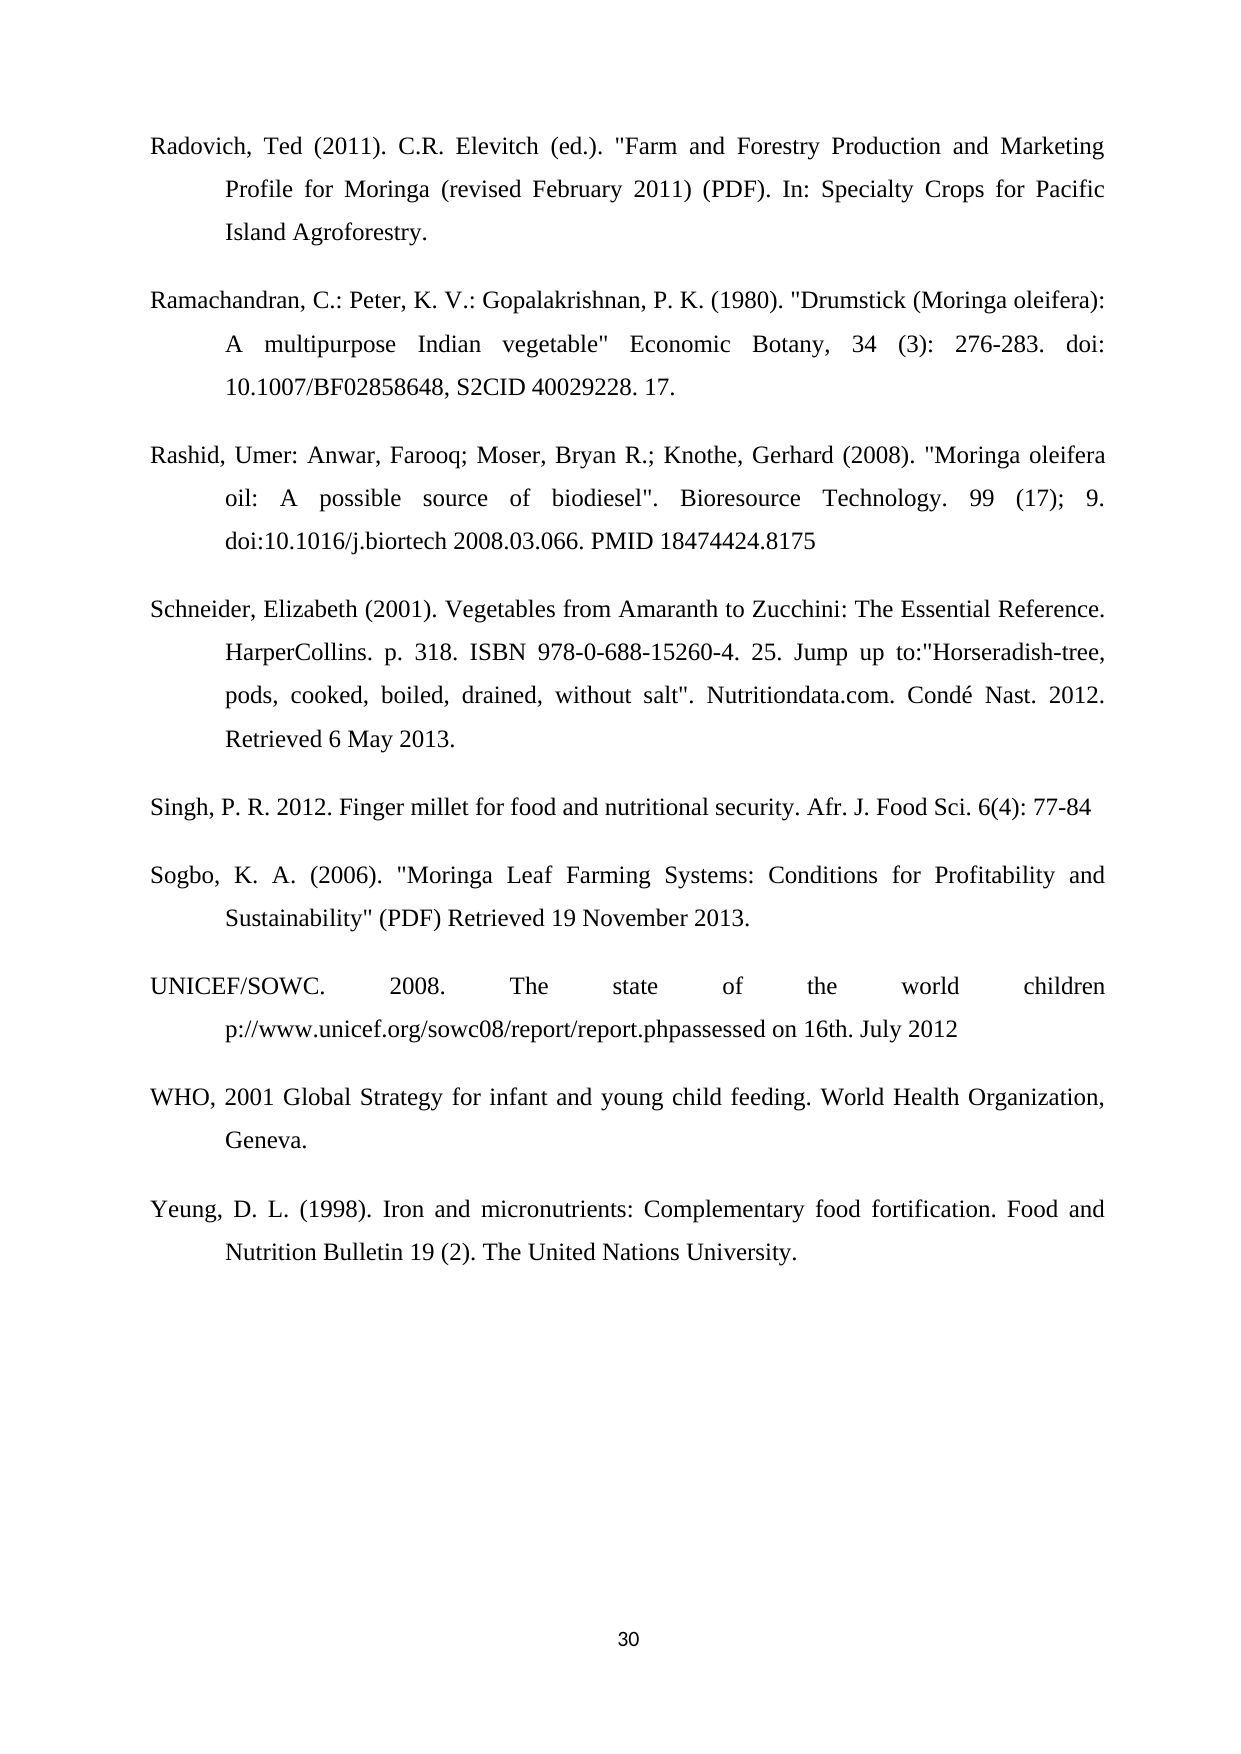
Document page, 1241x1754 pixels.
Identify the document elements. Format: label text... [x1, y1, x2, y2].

text Sogbo, K. A. (2006). "Moringa Leaf Farming Systems: Conditions for Profitability and Sustainability" (PDF) Retrieved 19 November 2013. [150, 860, 1106, 932]
text Yeung, D. L. (1998). Iron and micronutrients: Complementary food fortification. Food and Nutrition Bulletin 19 (2). The United Nations University. [150, 1194, 1106, 1266]
text UNICEF/SOWC. 2008. The state of the world children p://www.unicef.org/sowc08/report/report.phpassessed on 16th. July 2012 [150, 971, 1106, 1043]
text WHO, 2001 Global Strategy for infant and young child feeding. World Health Organization, Geneva. [150, 1082, 1106, 1154]
text Ramachandran, C.: Peter, K. V.: Gopalakrishnan, P. K. (1980). "Drumstick (Moringa oleifera): A multipurpose Indian vegetable" Economic Botany, 34 (3): 276-283. doi: 10.1007/BF02858648, S2CID 40029228. 17. [150, 286, 1106, 401]
text Rashid, Umer: Anwar, Farooq; Moser, Bryan R.; Knothe, Gerhard (2008). "Moringa oleifera oil: A possible source of biodiesel". Bioresource Technology. 99 (17); 9. doi:10.1016/j.biortech 2008.03.066. PMID 18474424.8175 [150, 440, 1106, 555]
text Schneider, Elizabeth (2001). Vegetables from Amaranth to Zucchini: The Essential Reference. HarperCollins. p. 318. ISBN 978-0-688-15260-4. 25. Jump up to:"Horseradish-tree, pods, cooked, boiled, drained, without salt". Nutritiondata.com. Condé Nast. 2012. Retrieved 6 May 2013. [150, 594, 1106, 752]
text Singh, P. R. 2012. Finger millet for food and nutritional security. Afr. J. Food Sci. 6(4): 77-84 [150, 792, 1106, 821]
text Radovich, Ted (2011). C.R. Elevitch (ed.). "Farm and Forestry Production and Marketing Profile for Moringa (revised February 2011) (PDF). In: Specialty Crops for Pacific Island Agroforestry. [150, 131, 1106, 246]
